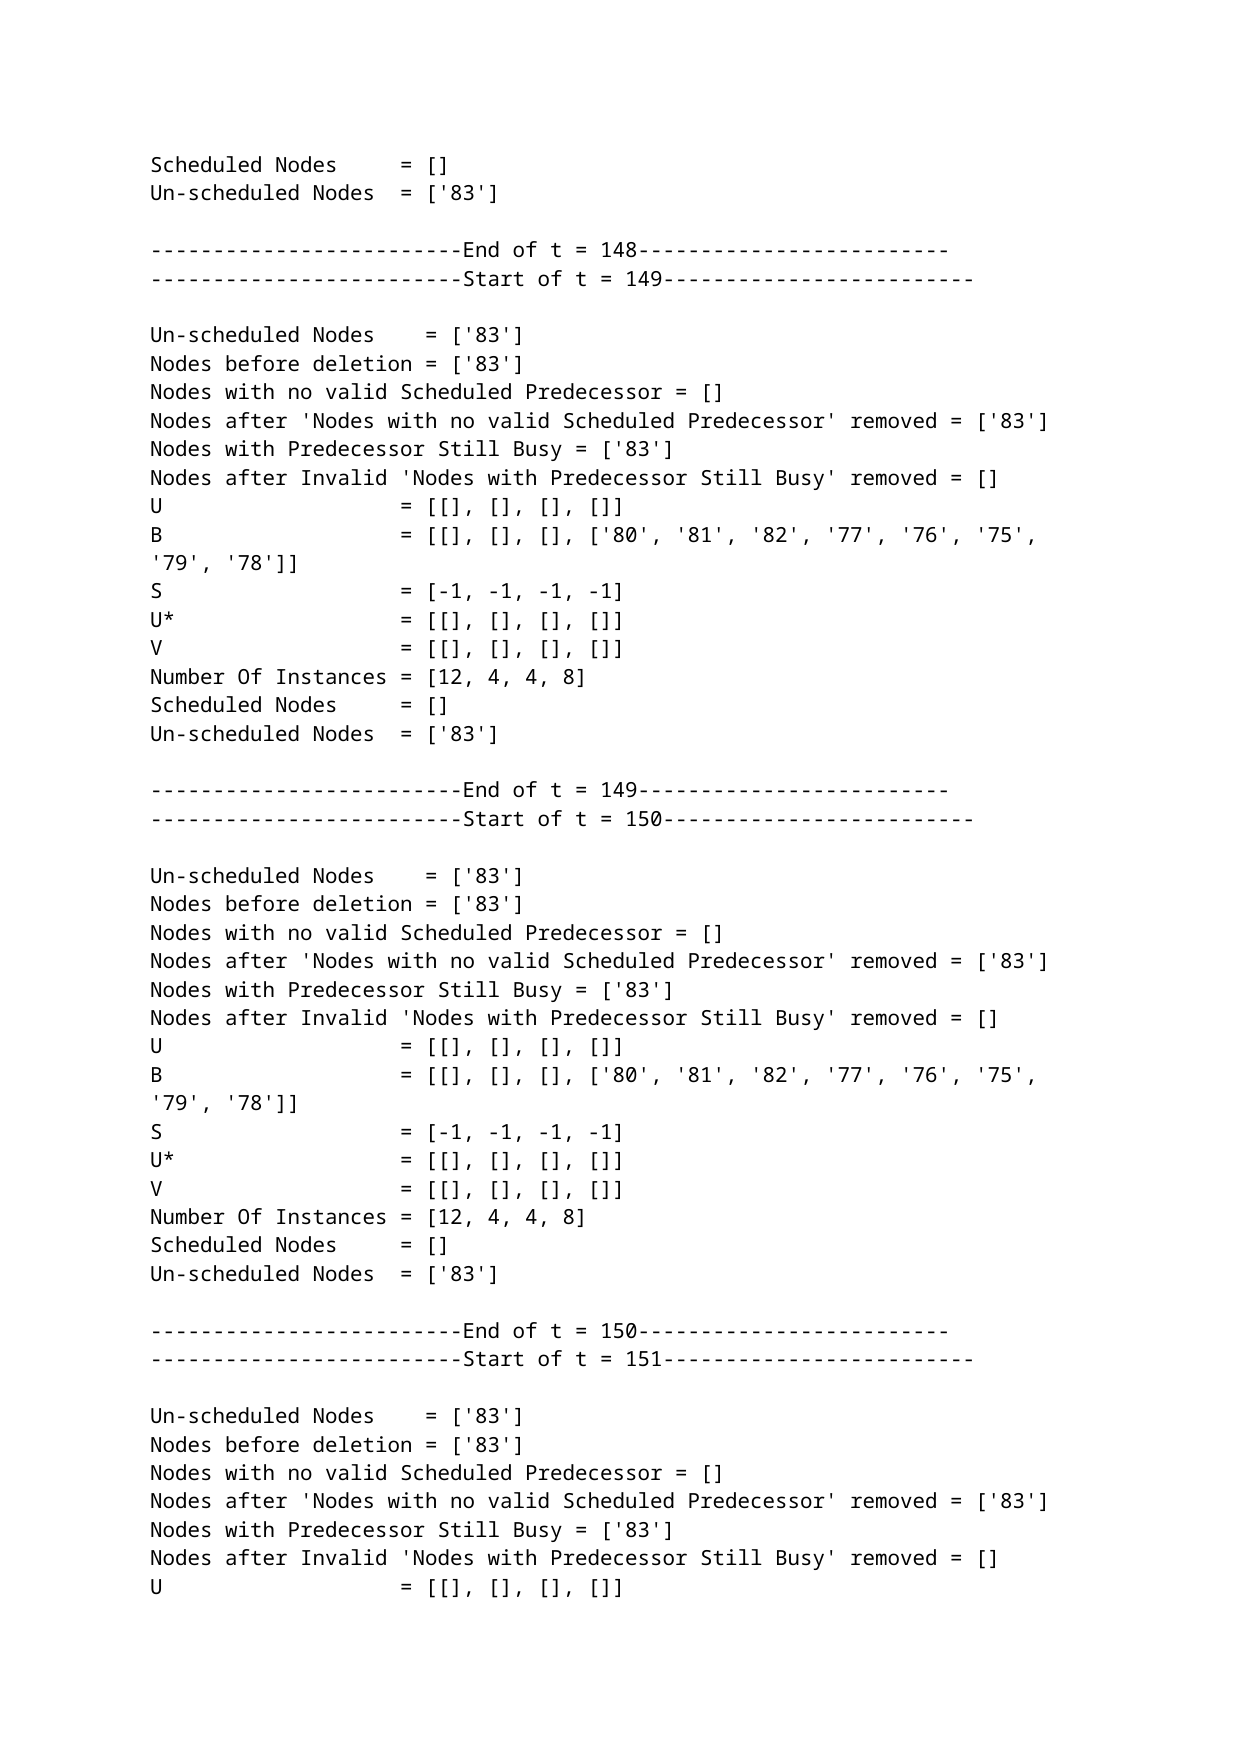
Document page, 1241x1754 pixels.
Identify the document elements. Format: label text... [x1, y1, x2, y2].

text Scheduled Nodes = [] [150, 690, 1090, 719]
text Un-scheduled Nodes = ['83'] [150, 1259, 1090, 1287]
text Number Of Instances = [12, 4, 4, 8] [150, 662, 1090, 690]
text Nodes after Invalid 'Nodes with Predecessor Still Busy' removed = [] [150, 1003, 1090, 1032]
text Nodes with Predecessor Still Busy = ['83'] [150, 434, 1090, 463]
text -------------------------Start of t = 150------------------------- [150, 804, 1090, 832]
text Nodes with Predecessor Still Busy = ['83'] [150, 1515, 1090, 1543]
text U = [[], [], [], []] [150, 1032, 1090, 1060]
text Un-scheduled Nodes = ['83'] [150, 861, 1090, 889]
text Un-scheduled Nodes = ['83'] [150, 321, 1090, 349]
text Nodes after Invalid 'Nodes with Predecessor Still Busy' removed = [] [150, 1543, 1090, 1572]
text Nodes before deletion = ['83'] [150, 889, 1090, 918]
text Number Of Instances = [12, 4, 4, 8] [150, 1202, 1090, 1231]
text Nodes after 'Nodes with no valid Scheduled Predecessor' removed = ['83'] [150, 946, 1090, 975]
text U* = [[], [], [], []] [150, 1145, 1090, 1174]
text Un-scheduled Nodes = ['83'] [150, 719, 1090, 747]
text Un-scheduled Nodes = ['83'] [150, 178, 1090, 207]
text Un-scheduled Nodes = ['83'] [150, 1401, 1090, 1430]
text S = [-1, -1, -1, -1] [150, 1117, 1090, 1145]
text -------------------------Start of t = 149------------------------- [150, 264, 1090, 292]
text Scheduled Nodes = [] [150, 1231, 1090, 1259]
text B = [[], [], [], ['80', '81', '82', '77', '76', '75', '79', '78']] [150, 1060, 1090, 1117]
text Nodes after 'Nodes with no valid Scheduled Predecessor' removed = ['83'] [150, 406, 1090, 434]
text V = [[], [], [], []] [150, 633, 1090, 662]
text Scheduled Nodes = [] [150, 150, 1090, 178]
text U = [[], [], [], []] [150, 491, 1090, 520]
text -------------------------End of t = 149------------------------- [150, 776, 1090, 804]
text Nodes with no valid Scheduled Predecessor = [] [150, 377, 1090, 406]
text S = [-1, -1, -1, -1] [150, 577, 1090, 605]
text Nodes before deletion = ['83'] [150, 349, 1090, 377]
text -------------------------End of t = 150------------------------- [150, 1316, 1090, 1344]
text -------------------------Start of t = 151------------------------- [150, 1344, 1090, 1373]
text B = [[], [], [], ['80', '81', '82', '77', '76', '75', '79', '78']] [150, 520, 1090, 577]
text Nodes with no valid Scheduled Predecessor = [] [150, 918, 1090, 946]
text Nodes with Predecessor Still Busy = ['83'] [150, 975, 1090, 1003]
text Nodes before deletion = ['83'] [150, 1430, 1090, 1458]
text -------------------------End of t = 148------------------------- [150, 235, 1090, 264]
text Nodes with no valid Scheduled Predecessor = [] [150, 1458, 1090, 1487]
text Nodes after Invalid 'Nodes with Predecessor Still Busy' removed = [] [150, 463, 1090, 491]
text U = [[], [], [], []] [150, 1572, 1090, 1600]
text U* = [[], [], [], []] [150, 605, 1090, 633]
text V = [[], [], [], []] [150, 1174, 1090, 1202]
text Nodes after 'Nodes with no valid Scheduled Predecessor' removed = ['83'] [150, 1487, 1090, 1515]
